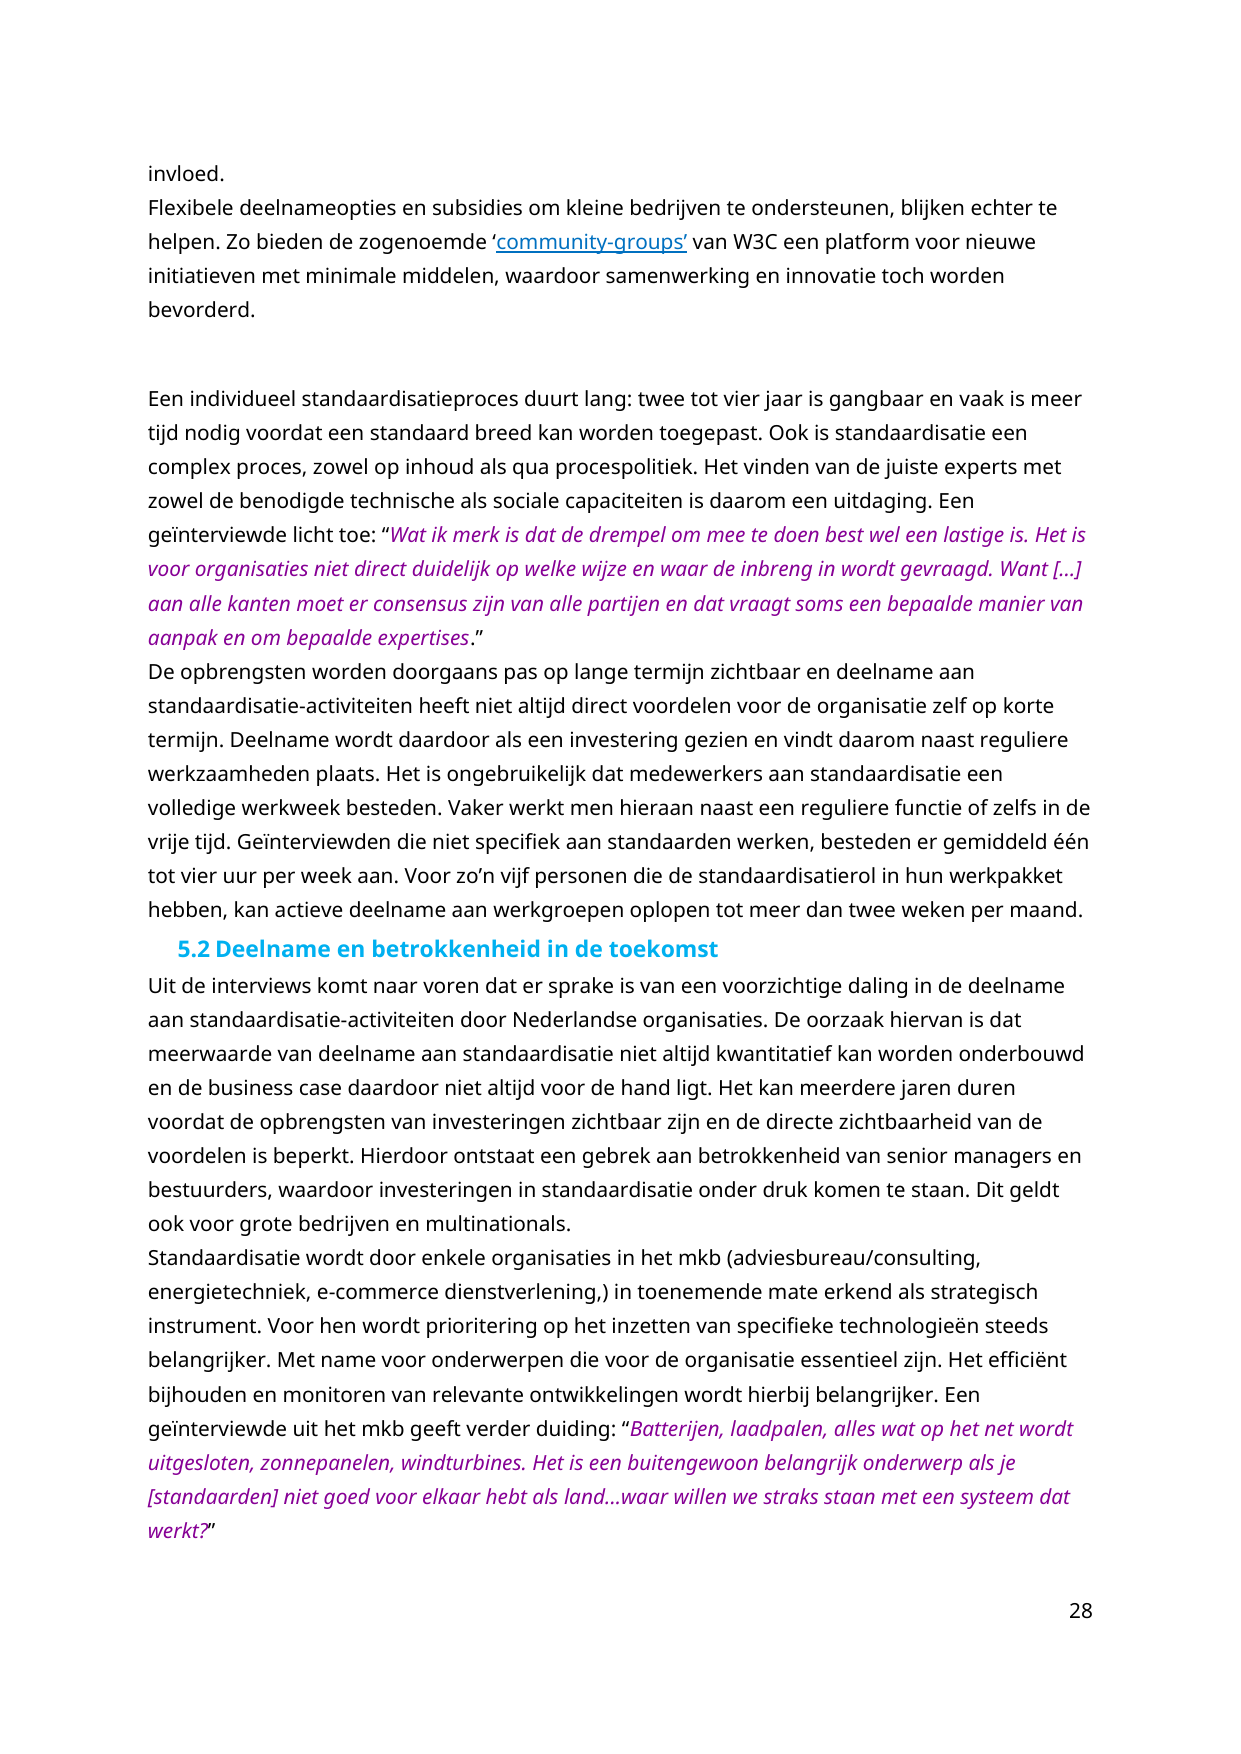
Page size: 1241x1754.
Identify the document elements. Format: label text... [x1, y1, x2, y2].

subtitle Deelname en betrokkenheid in de toekomst [177, 933, 1093, 965]
text De opbrengsten worden doorgaans pas op lange termijn zichtbaar en deelname aan standaardisatie-activiteiten heeft niet altijd direct voordelen voor de organisatie zelf op korte termijn. Deelname wordt daardoor als een investering gezien en vindt daarom naast reguliere werkzaamheden plaats. Het is ongebruikelijk dat medewerkers aan standaardisatie een volledige werkweek besteden. Vaker werkt men hieraan naast een reguliere functie of zelfs in de vrije tijd. Geïnterviewden die niet specifiek aan standaarden werken, besteden er gemiddeld één tot vier uur per week aan. Voor zo’n vijf personen die de standaardisatierol in hun werkpakket hebben, kan actieve deelname aan werkgroepen oplopen tot meer dan twee weken per maand. [148, 657, 1093, 924]
text Een individueel standaardisatieproces duurt lang: twee tot vier jaar is gangbaar en vaak is meer tijd nodig voordat een standaard breed kan worden toegepast. Ook is standaardisatie een complex proces, zowel op inhoud als qua procespolitiek. Het vinden van de juiste experts met zowel de benodigde technische als sociale capaciteiten is daarom een uitdaging. Een geïnterviewde licht toe: “Wat ik merk is dat de drempel om mee te doen best wel een lastige is. Het is voor organisaties niet direct duidelijk op welke wijze en waar de inbreng in wordt gevraagd. Want […] aan alle kanten moet er consensus zijn van alle partijen en dat vraagt soms een bepaalde manier van aanpak en om bepaalde expertises.” [148, 384, 1093, 651]
text Uit de interviews komt naar voren dat er sprake is van een voorzichtige daling in de deelname aan standaardisatie-activiteiten door Nederlandse organisaties. De oorzaak hiervan is dat meerwaarde van deelname aan standaardisatie niet altijd kwantitatief kan worden onderbouwd en de business case daardoor niet altijd voor de hand ligt. Het kan meerdere jaren duren voordat de opbrengsten van investeringen zichtbaar zijn en de directe zichtbaarheid van de voordelen is beperkt. Hierdoor ontstaat een gebrek aan betrokkenheid van senior managers en bestuurders, waardoor investeringen in standaardisatie onder druk komen te staan. Dit geldt ook voor grote bedrijven en multinationals. Standaardisatie wordt door enkele organisaties in het mkb (adviesbureau/consulting, energietechniek, e-commerce dienstverlening,) in toenemende mate erkend als strategisch instrument. Voor hen wordt prioritering op het inzetten van specifieke technologieën steeds belangrijker. Met name voor onderwerpen die voor de organisatie essentieel zijn. Het efficiënt bijhouden en monitoren van relevante ontwikkelingen wordt hierbij belangrijker. Een geïnterviewde uit het mkb geeft verder duiding: “Batterijen, laadpalen, alles wat op het net wordt uitgesloten, zonnepanelen, windturbines. Het is een buitengewoon belangrijk onderwerp als je [standaarden] niet goed voor elkaar hebt als land...waar willen we straks staan met een systeem dat werkt?” [148, 971, 1093, 1544]
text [148, 159, 1093, 324]
